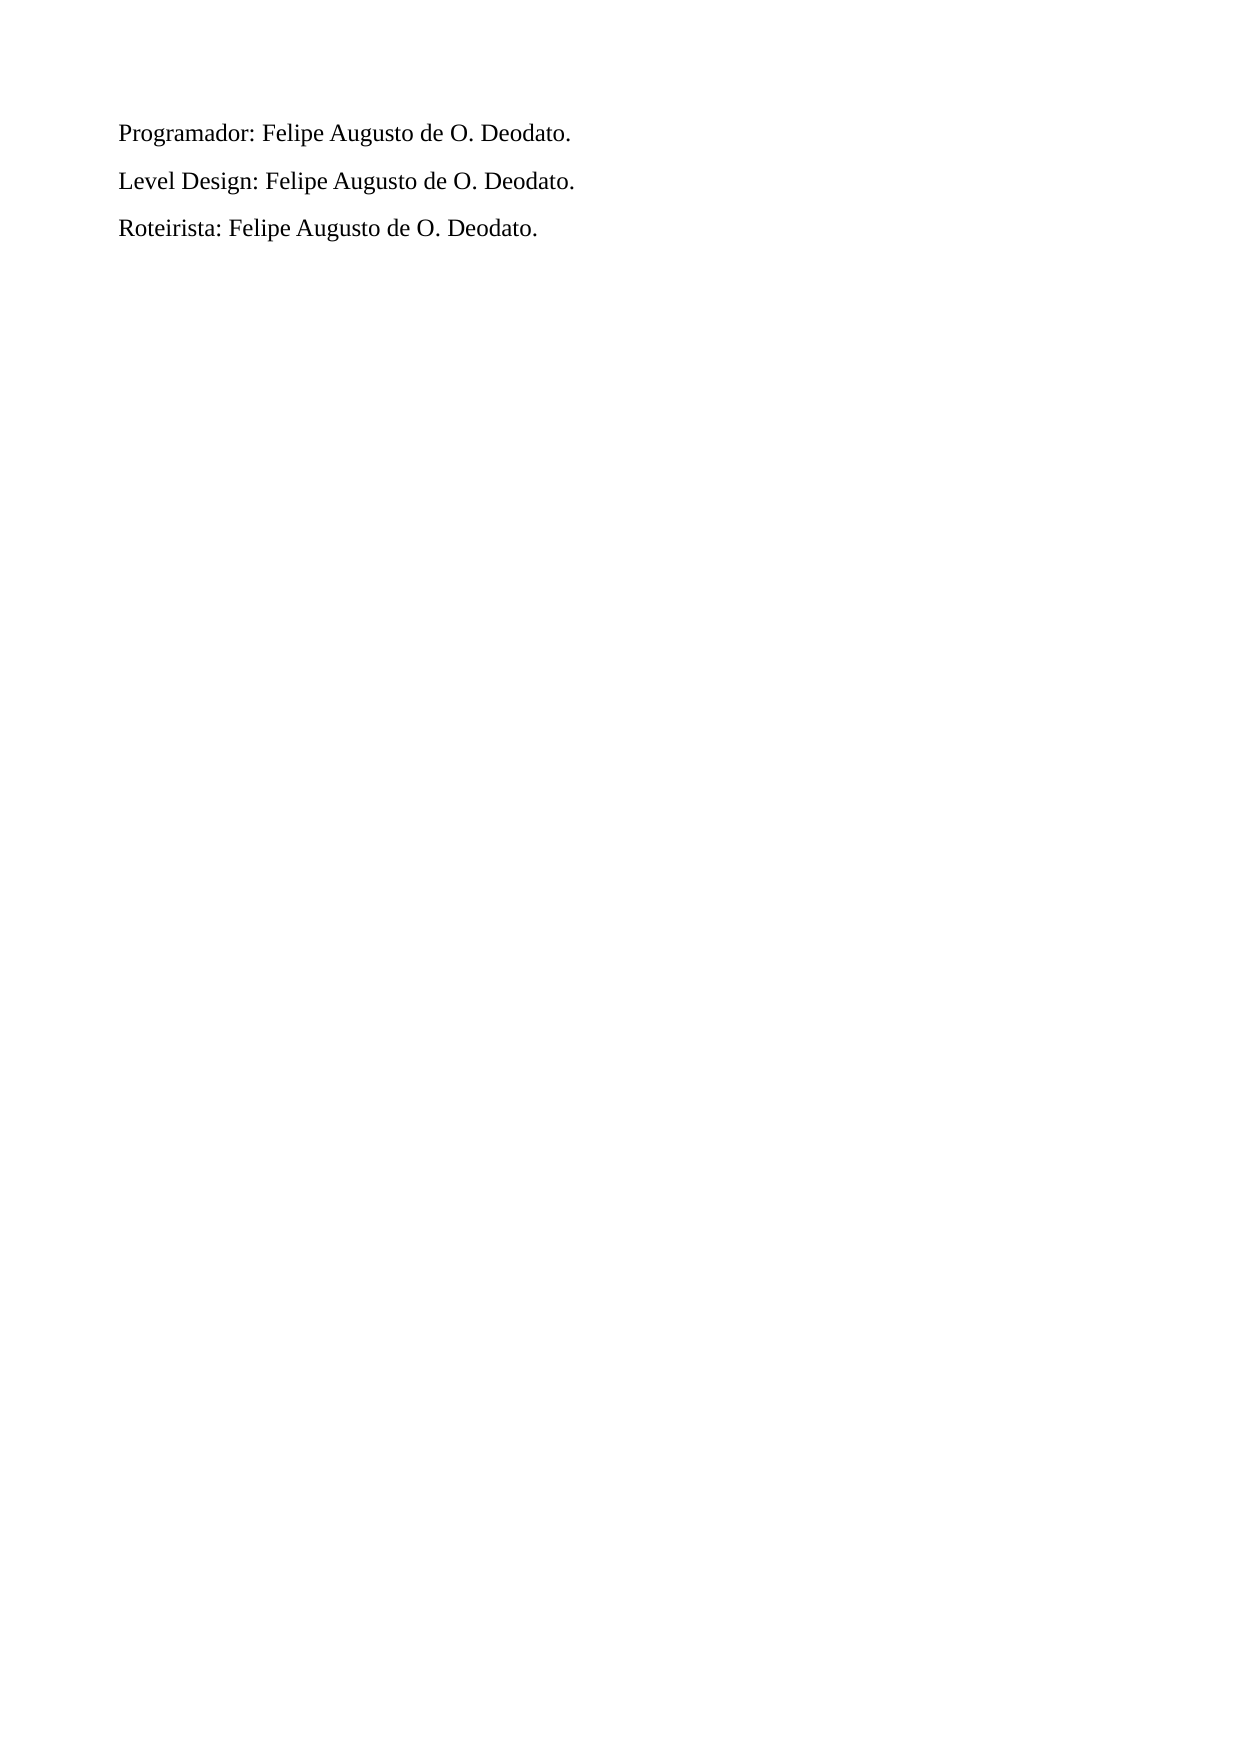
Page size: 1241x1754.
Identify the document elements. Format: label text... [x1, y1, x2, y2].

text Level Design: Felipe Augusto de O. Deodato. [118, 166, 1122, 194]
text Programador: Felipe Augusto de O. Deodato. [118, 118, 1122, 147]
text Roteirista: Felipe Augusto de O. Deodato. [118, 213, 1122, 242]
